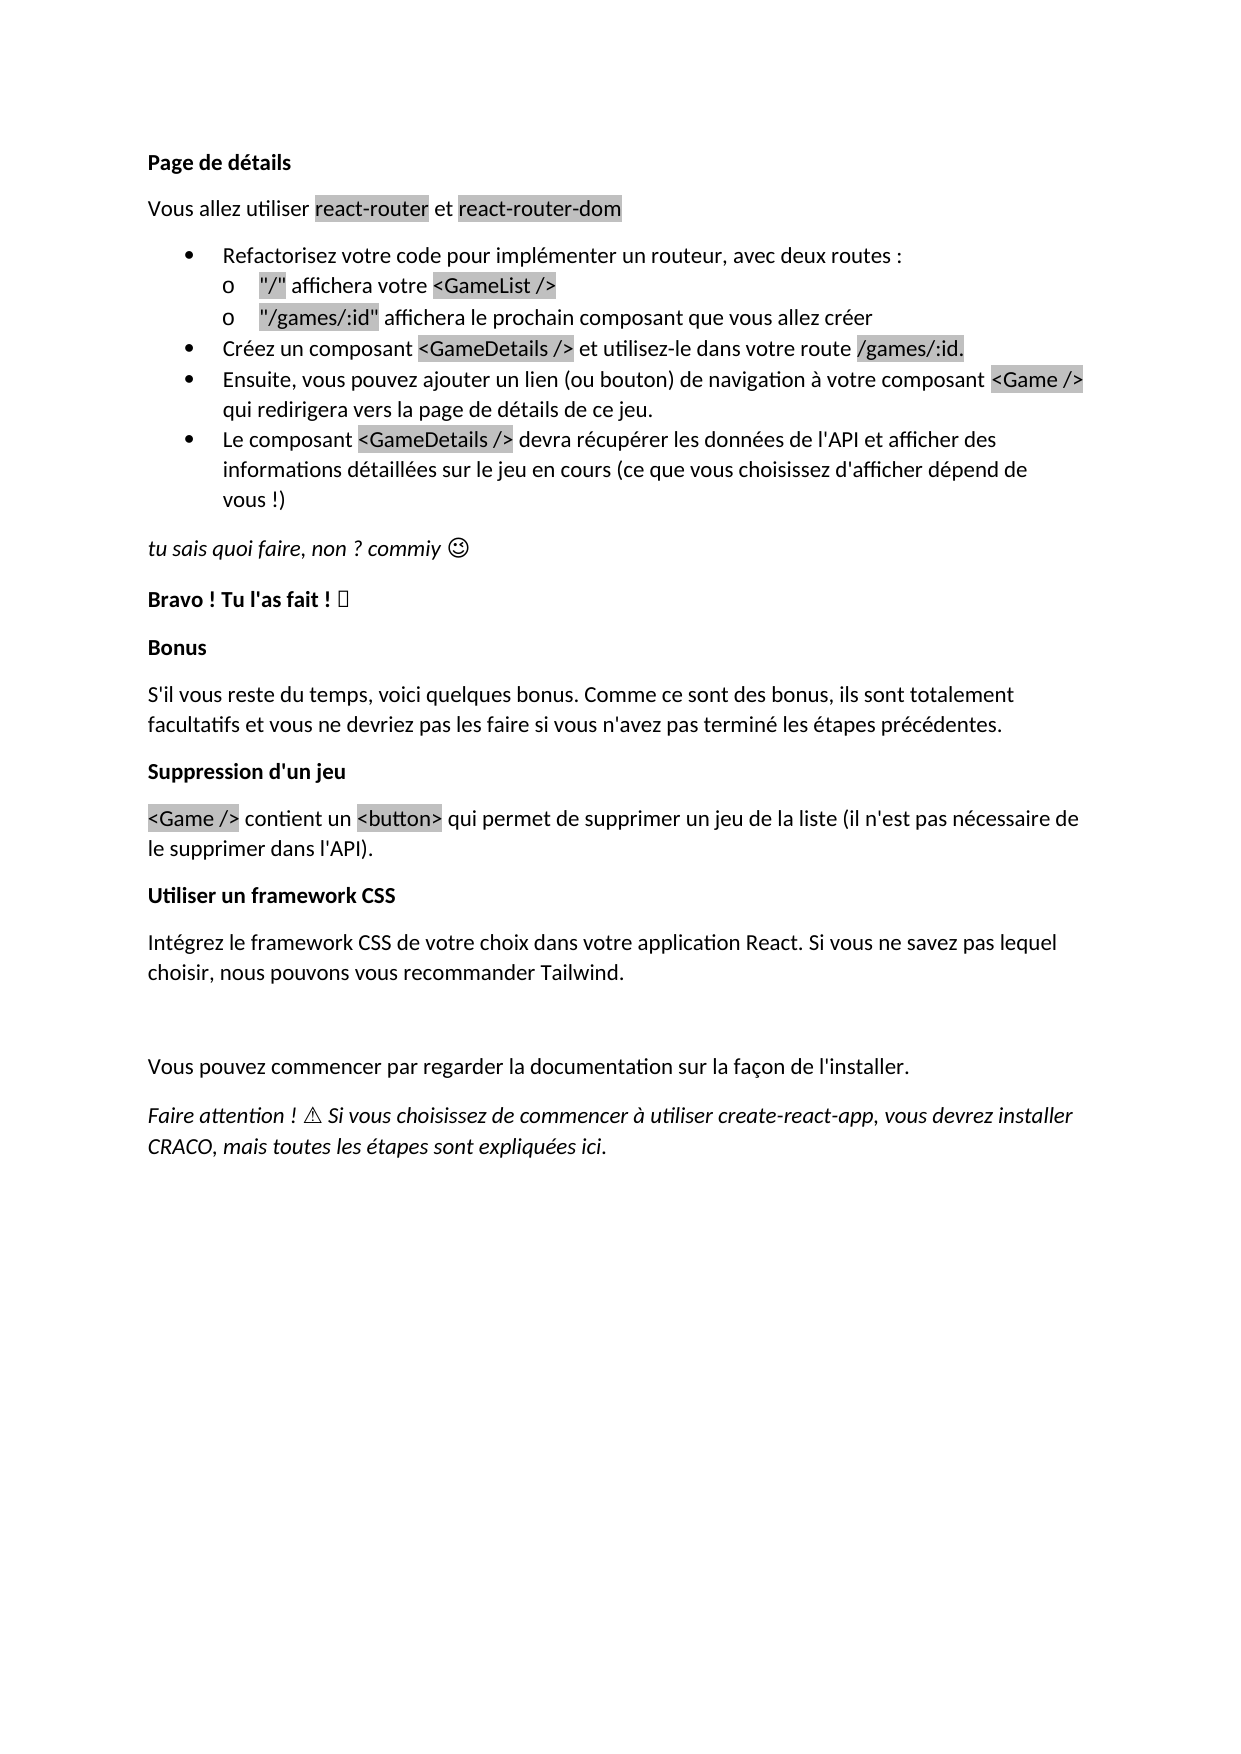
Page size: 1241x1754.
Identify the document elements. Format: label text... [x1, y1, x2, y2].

list Ensuite, vous pouvez ajouter un lien (ou bouton) de navigation à votre composant <Game /> qui redirigera vers la page de détails de ce jeu. [185, 365, 1093, 423]
list Le composant <GameDetails /> devra récupérer les données de l'API et afficher des informations détaillées sur le jeu en cours (ce que vous choisissez d'afficher dépend de vous !) [185, 425, 1093, 513]
text S'il vous reste du temps, voici quelques bonus. Comme ce sont des bonus, ils sont totalement facultatifs et vous ne devriez pas les faire si vous n'avez pas terminé les étapes précédentes. [148, 680, 1093, 738]
text Vous pouvez commencer par regarder la documentation sur la façon de l'installer. [148, 1052, 1093, 1080]
text Vous allez utiliser react-router et react-router-dom [148, 194, 1093, 222]
text Bravo ! Tu l'as fait ! 🎊 [148, 583, 1093, 614]
text Page de détails [148, 148, 1093, 176]
text Bonus [148, 633, 1093, 661]
text tu sais quoi faire, non ? commiy 😉 [148, 532, 1093, 564]
text Suppression d'un jeu [148, 757, 1093, 785]
text Intégrez le framework CSS de votre choix dans votre application React. Si vous ne savez pas lequel choisir, nous pouvons vous recommander Tailwind. [148, 928, 1093, 986]
list "/" affichera votre <GameList /> [221, 272, 1093, 301]
list Refactorisez votre code pour implémenter un routeur, avec deux routes : [185, 241, 1093, 269]
list Créez un composant <GameDetails /> et utilisez-le dans votre route /games/:id. [185, 334, 1093, 362]
text <Game /> contient un <button> qui permet de supprimer un jeu de la liste (il n'est pas nécessaire de le supprimer dans l'API). [148, 804, 1093, 862]
text Utiliser un framework CSS [148, 881, 1093, 909]
text Faire attention ! ⚠️ Si vous choisissez de commencer à utiliser create-react-app, vous devrez installer CRACO, mais toutes les étapes sont expliquées ici. [148, 1099, 1093, 1160]
list "/games/:id" affichera le prochain composant que vous allez créer [221, 303, 1093, 332]
